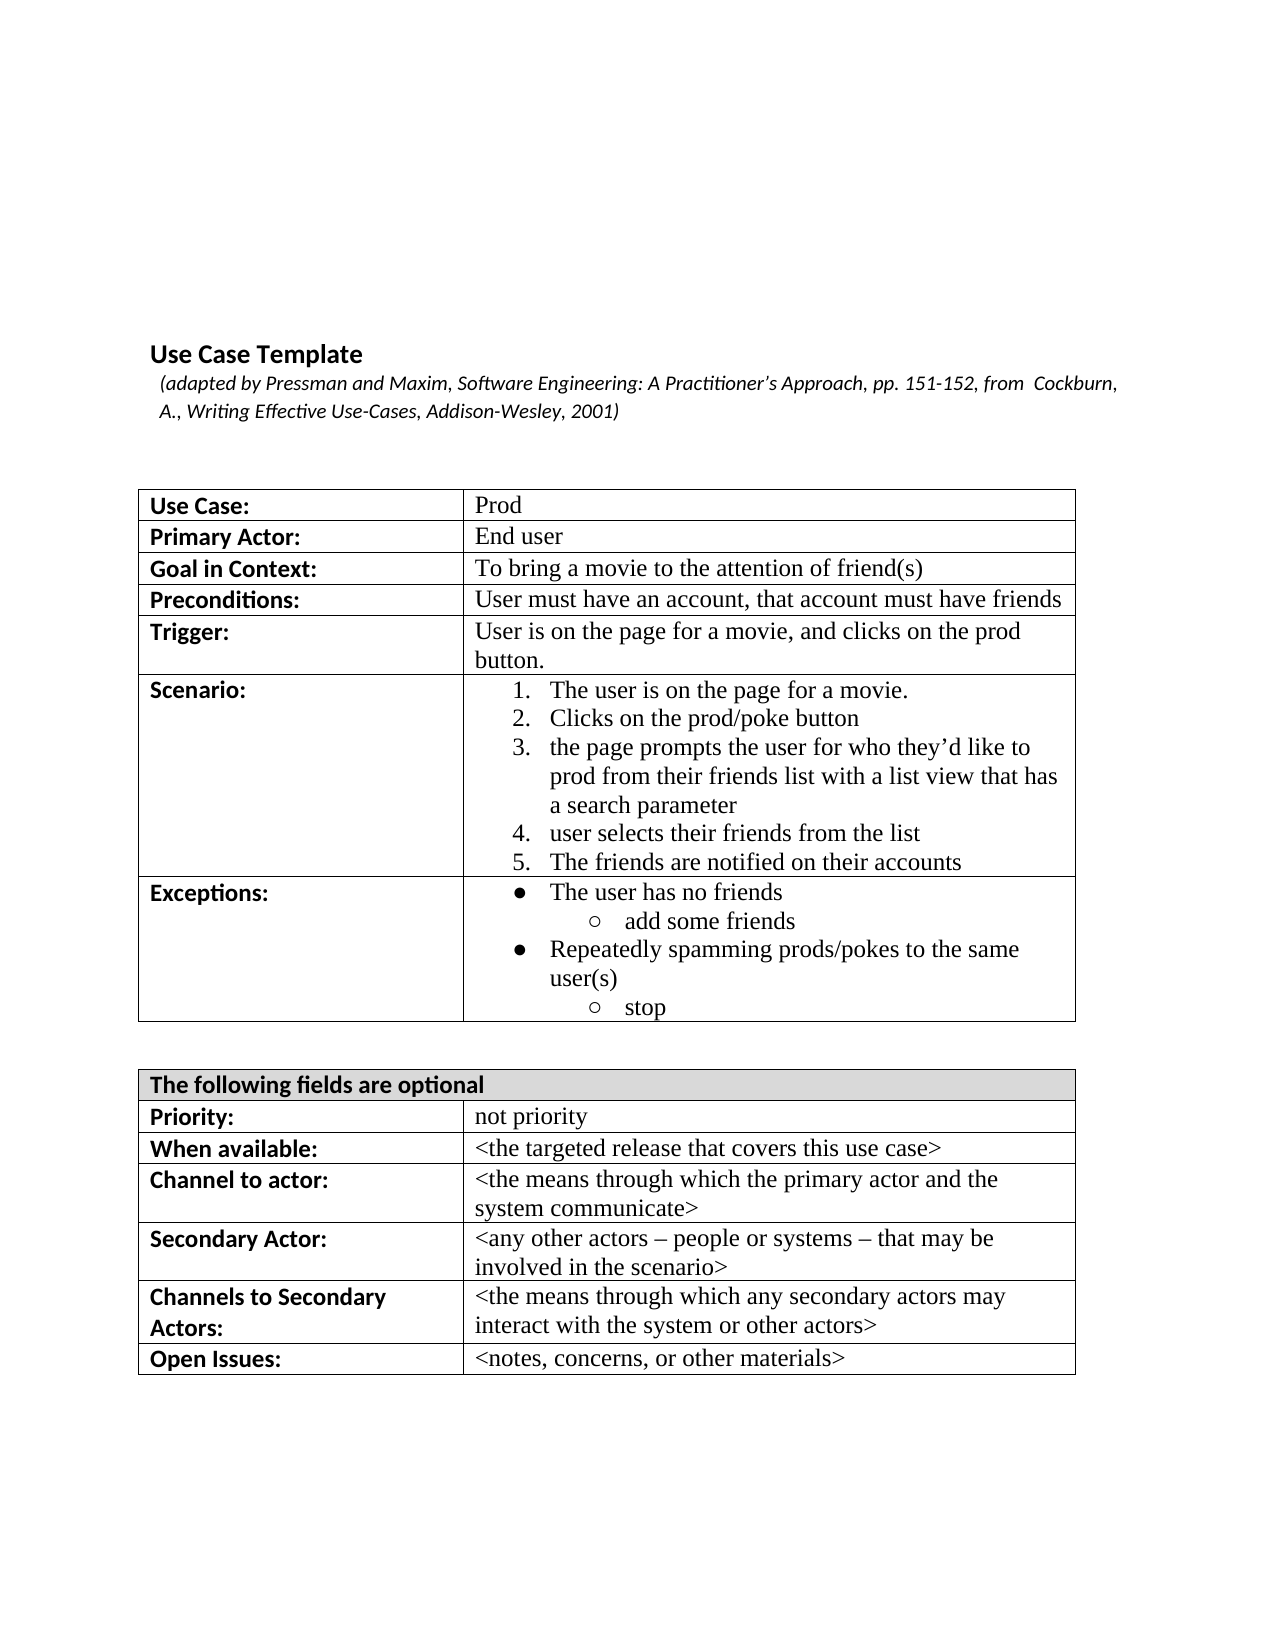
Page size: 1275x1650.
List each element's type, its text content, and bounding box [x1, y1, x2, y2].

table_cell Secondary Actor: [139, 1223, 463, 1280]
table_cell The user has no friends add some friends Repeatedly spamming prods/pokes to the same user(s) stop [464, 877, 1075, 1021]
table_header The following fields are optional [139, 1070, 1075, 1100]
text (adapted by Pressman and Maxim, Software Engineering: A Practitioner’s Approach, pp. 151-152, from Cockburn, A., Writing Effective Use-Cases, Addison-Wesley, 2001) [159, 371, 1125, 423]
table_cell When available: [139, 1133, 463, 1163]
table_cell The user is on the page for a movie. Clicks on the prod/poke button the page prompts the user for who they’d like to prod from their friends list with a list view that has a search parameter user selects their friends from the list The friends are notified on their accounts [464, 675, 1075, 876]
table_cell Preconditions: [139, 585, 463, 615]
table_cell Channels to Secondary Actors: [139, 1281, 463, 1342]
table_header Use Case: [139, 490, 463, 520]
table_cell Exceptions: [139, 877, 463, 1021]
table_cell Scenario: [139, 675, 463, 876]
table_cell User is on the page for a movie, and clicks on the prod button. [464, 616, 1075, 674]
table_cell End user [464, 521, 1075, 552]
table_cell Goal in Context: [139, 553, 463, 583]
table_cell User must have an account, that account must have friends [464, 585, 1075, 615]
table_cell Priority: [139, 1101, 463, 1132]
table_cell <notes, concerns, or other materials> [464, 1344, 1075, 1374]
table_cell <the targeted release that covers this use case> [464, 1133, 1075, 1163]
table_cell not priority [464, 1101, 1075, 1132]
subtitle Use Case Template [150, 337, 1125, 371]
table_cell <the means through which any secondary actors may interact with the system or other actors> [464, 1281, 1075, 1342]
table_cell Primary Actor: [139, 521, 463, 552]
table_cell <the means through which the primary actor and the system communicate> [464, 1164, 1075, 1222]
table_cell Trigger: [139, 616, 463, 674]
table_cell Channel to actor: [139, 1164, 463, 1222]
table_cell Open Issues: [139, 1344, 463, 1374]
table_cell To bring a movie to the attention of friend(s) [464, 553, 1075, 583]
table_header Prod [464, 490, 1075, 520]
table_cell <any other actors – people or systems – that may be involved in the scenario> [464, 1223, 1075, 1280]
